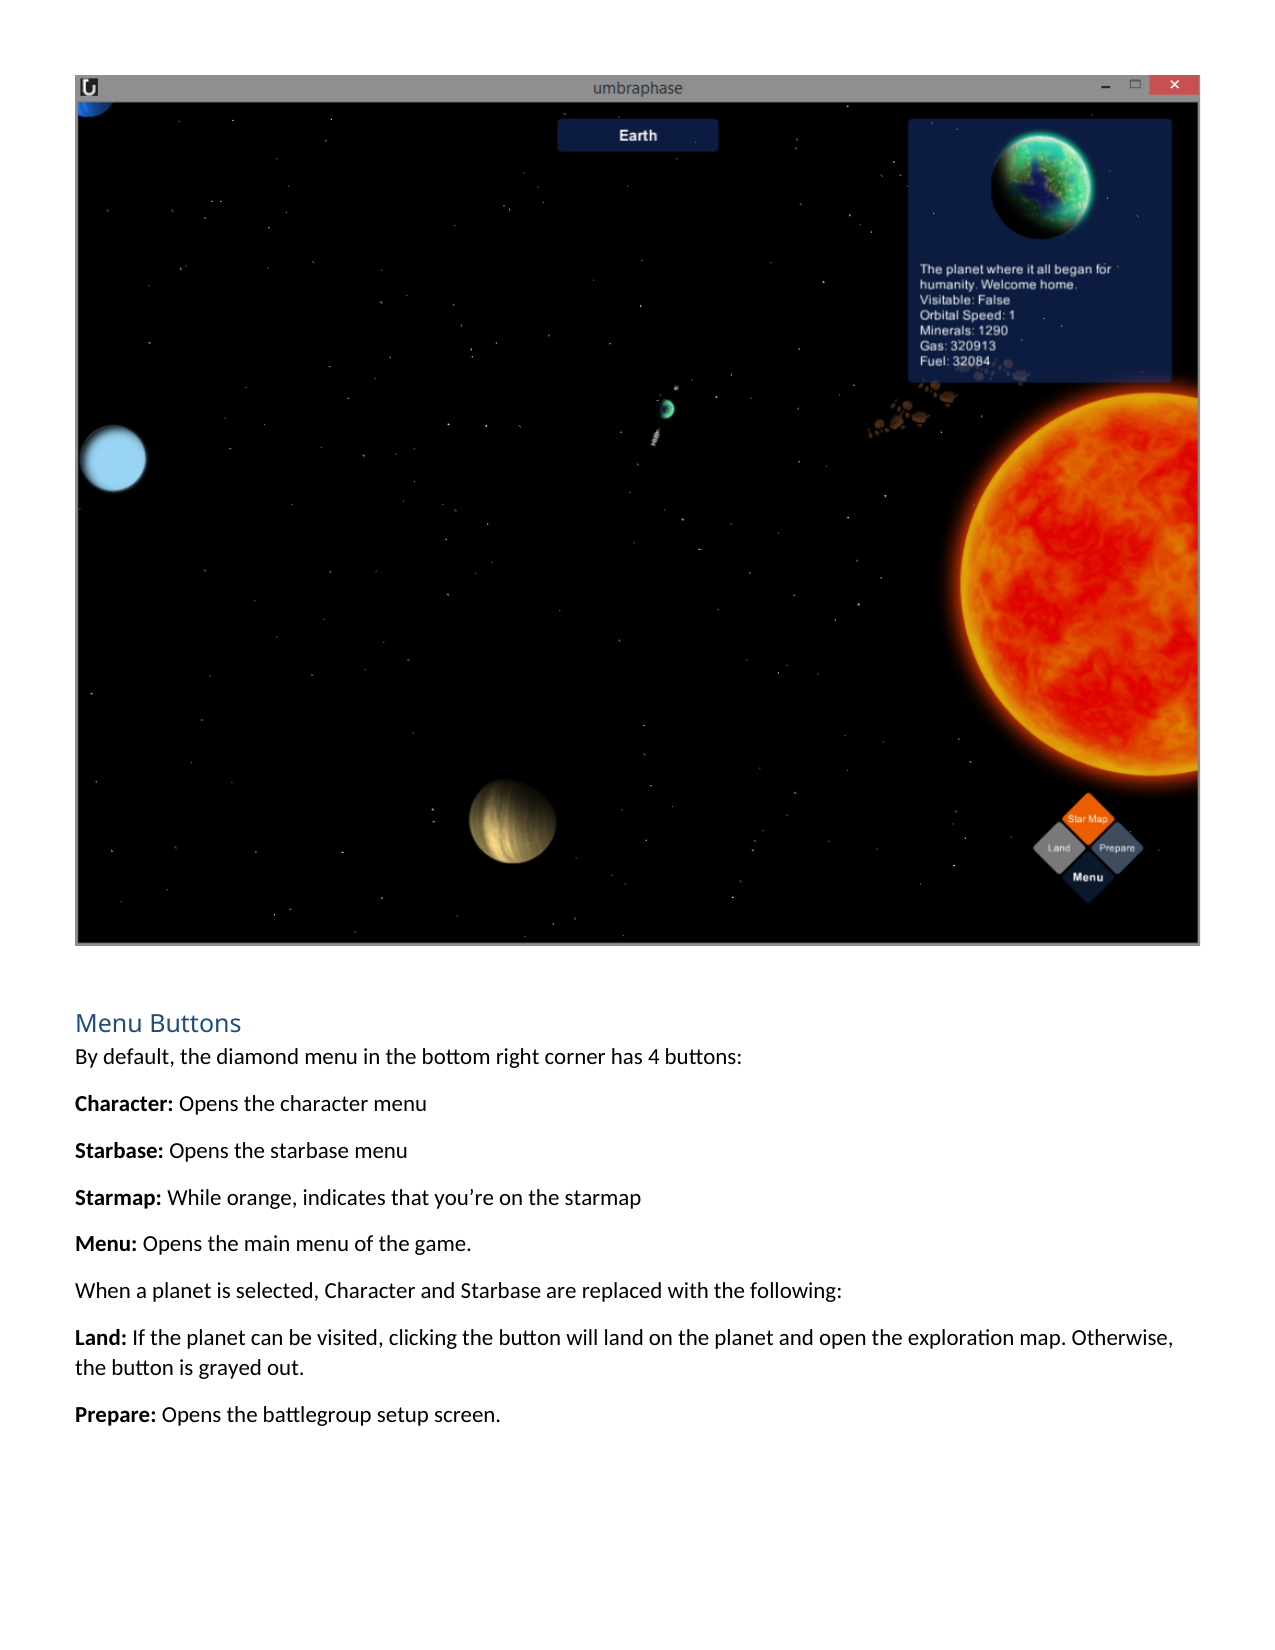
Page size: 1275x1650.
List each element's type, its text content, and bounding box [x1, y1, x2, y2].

text By default, the diamond menu in the bottom right corner has 4 buttons: [75, 1042, 1200, 1070]
text Land: If the planet can be visited, clicking the button will land on the planet and open the exploration map. Otherwise, the button is grayed out. [75, 1323, 1200, 1382]
text Starbase: Opens the starbase menu [75, 1136, 1200, 1164]
picture [75, 75, 1200, 946]
text Menu: Opens the main menu of the game. [75, 1229, 1200, 1258]
subtitle Menu Buttons [75, 1005, 1200, 1039]
text Prepare: Opens the battlegroup setup screen. [75, 1400, 1200, 1428]
text Character: Opens the character menu [75, 1089, 1200, 1117]
text Starmap: While orange, indicates that you’re on the starmap [75, 1183, 1200, 1211]
text When a planet is selected, Character and Starbase are replaced with the following: [75, 1276, 1200, 1304]
